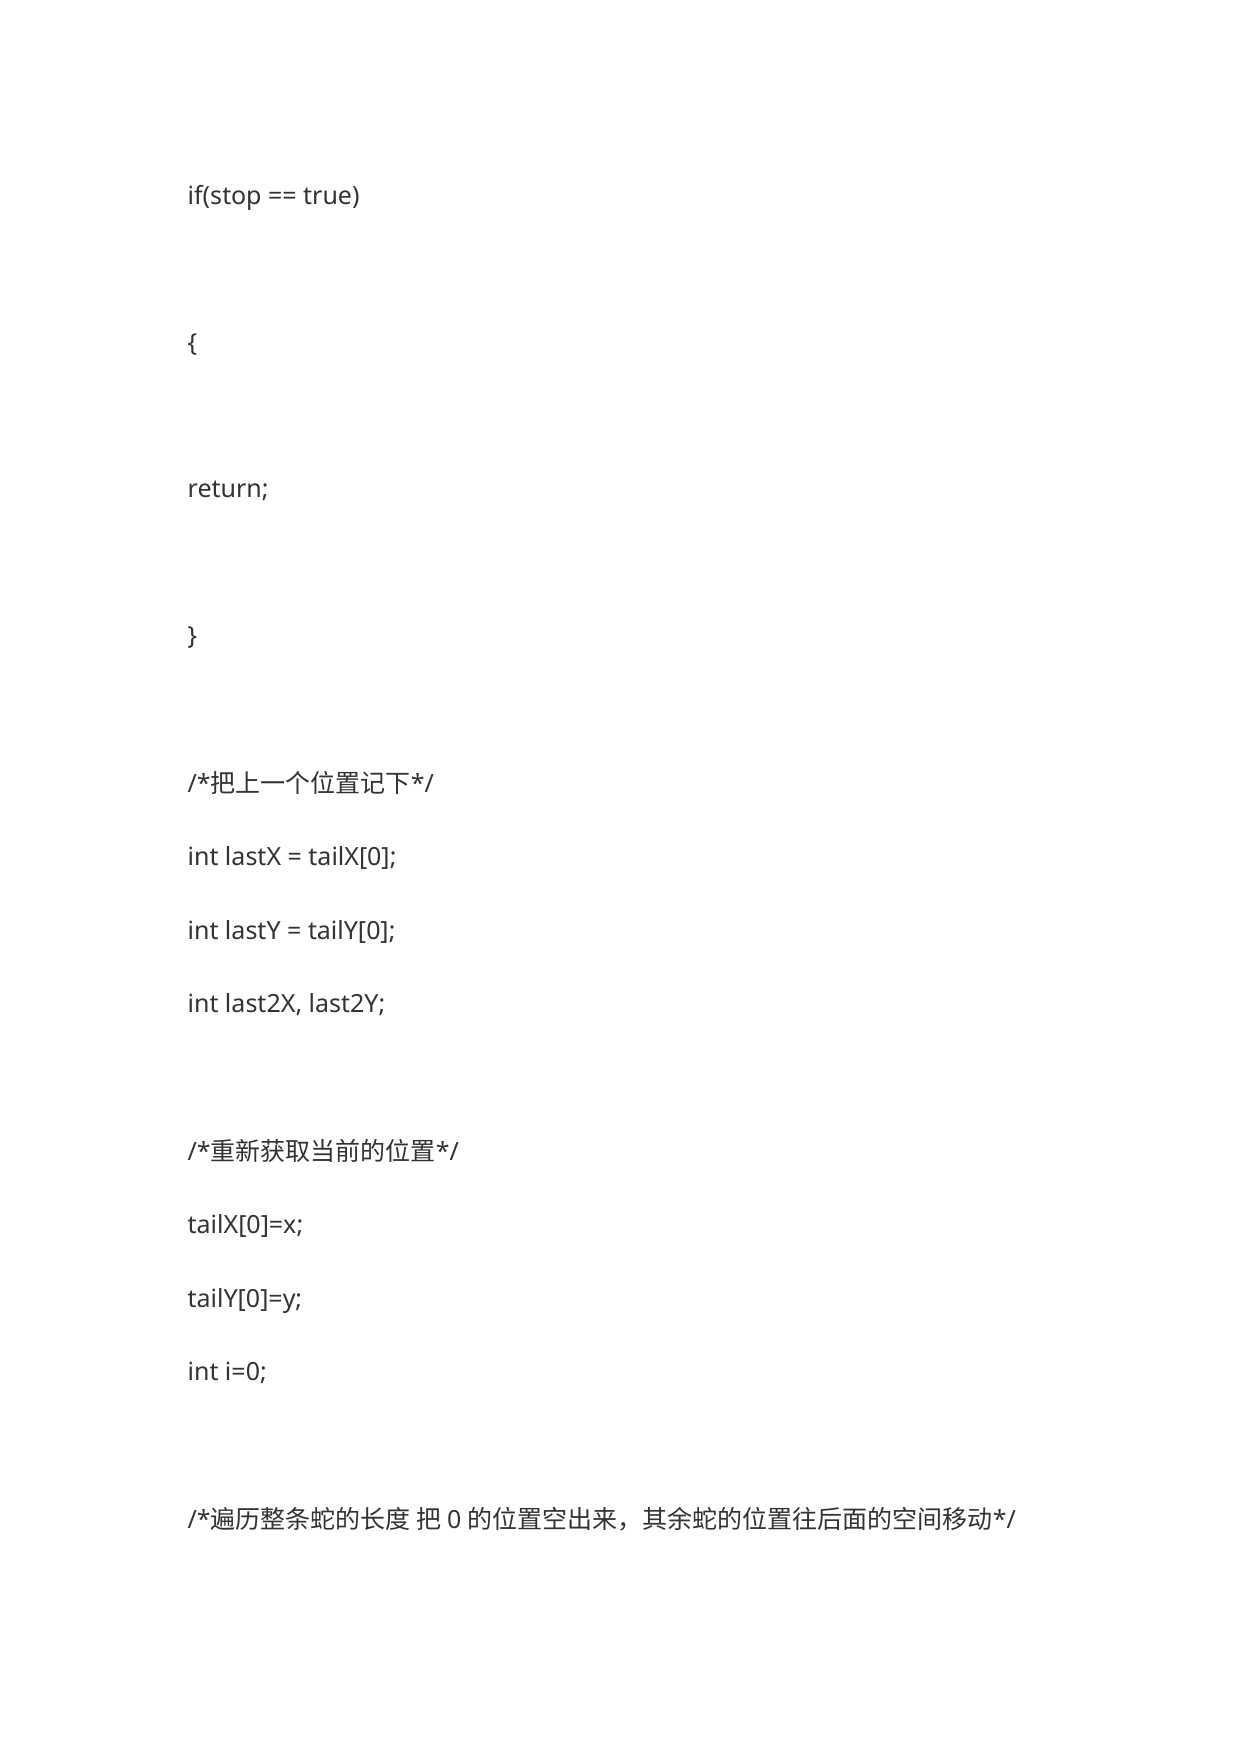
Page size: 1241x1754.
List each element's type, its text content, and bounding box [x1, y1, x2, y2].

list return; [187, 456, 1053, 521]
list tailY[0]=y; [187, 1265, 1053, 1330]
list int last2X, last2Y; [187, 970, 1053, 1035]
list } [187, 603, 1053, 668]
list { [187, 309, 1053, 374]
list int lastY = tailY[0]; [187, 897, 1053, 962]
list /*重新获取当前的位置*/ [187, 1117, 1053, 1182]
list /*遍历整条蛇的长度 把 0 的位置空出来，其余蛇的位置往后面的空间移动*/ [187, 1485, 1053, 1550]
list /*把上一个位置记下*/ [187, 749, 1053, 814]
list int lastX = tailX[0]; [187, 823, 1053, 888]
list int i=0; [187, 1338, 1053, 1403]
list if(stop == true) [187, 162, 1053, 227]
list tailX[0]=x; [187, 1191, 1053, 1256]
